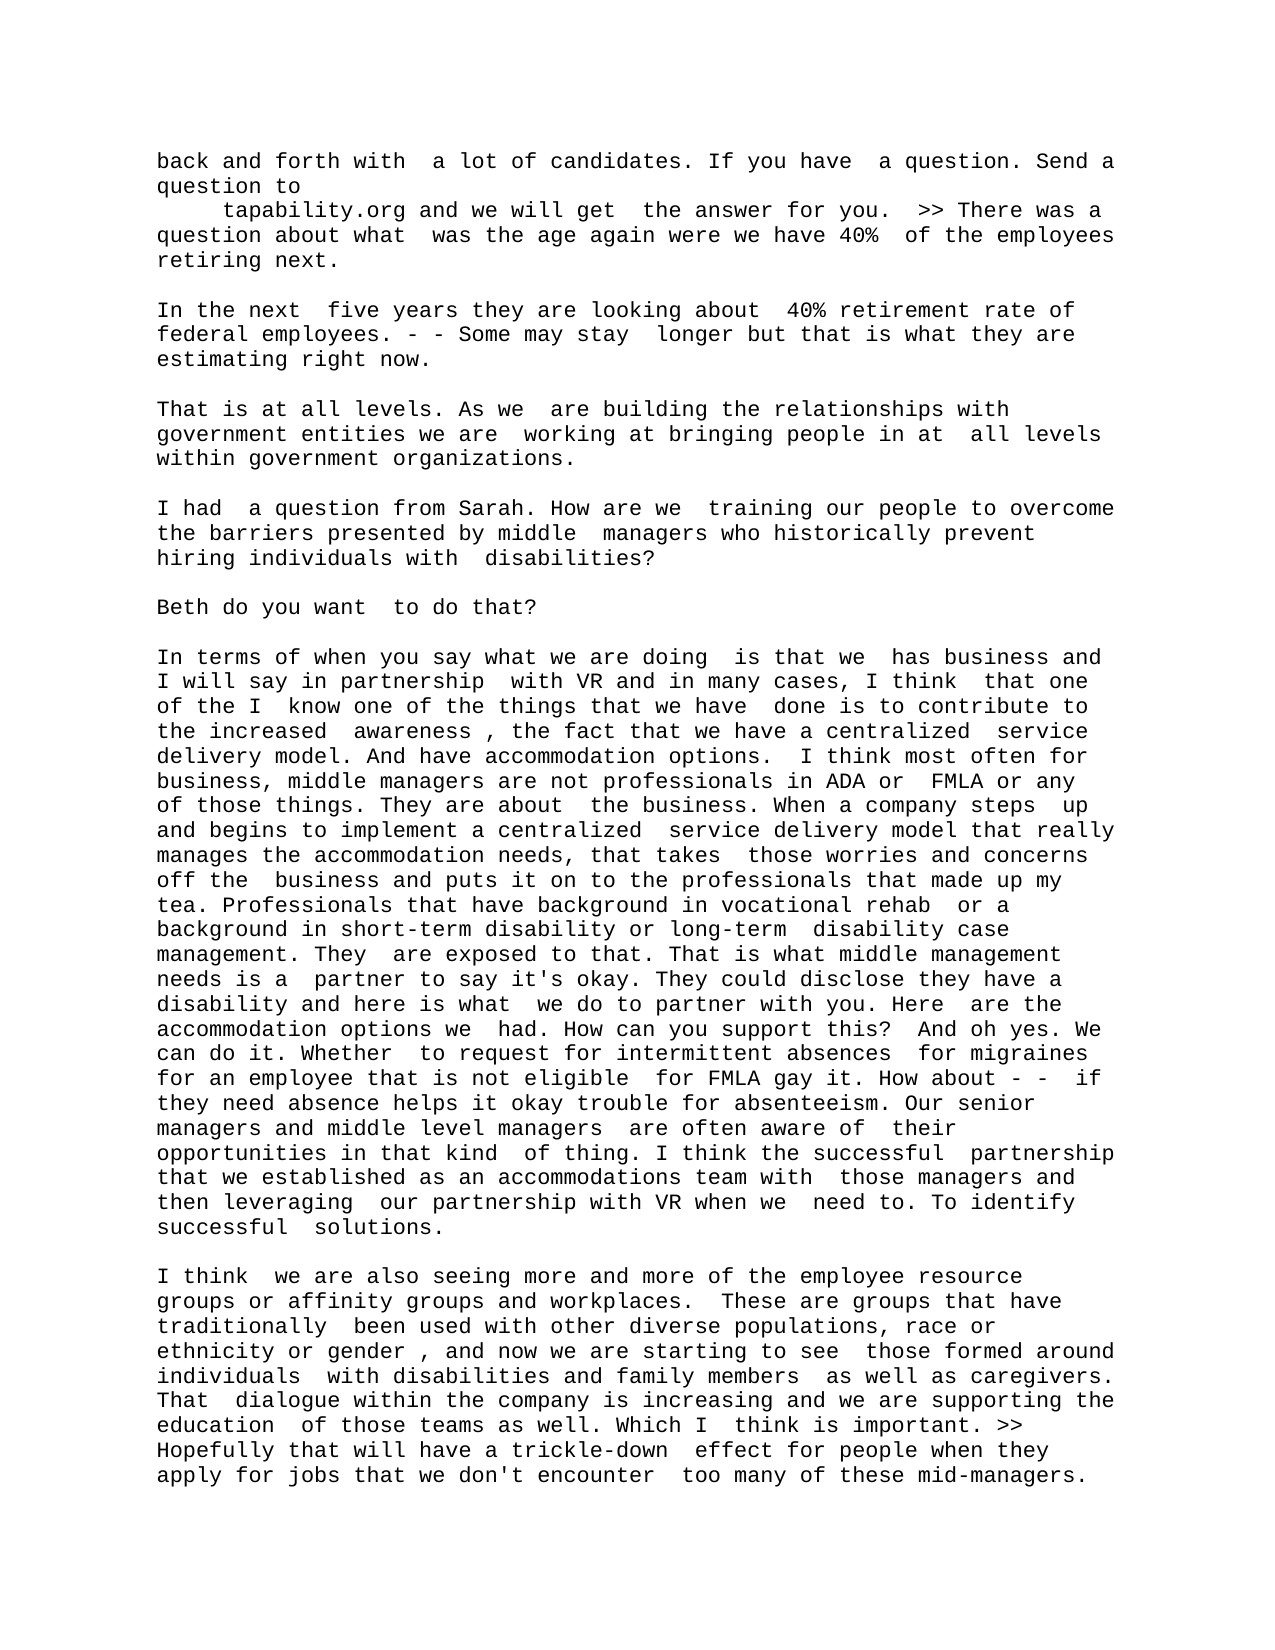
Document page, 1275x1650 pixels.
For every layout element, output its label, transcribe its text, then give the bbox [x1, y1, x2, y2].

text In terms of when you say what we are doing is that we has business and I will say in partnership with VR and in many cases, I think that one of the I know one of the things that we have done is to contribute to the increased awareness , the fact that we have a centralized service delivery model. And have accommodation options. I think most often for business, middle managers are not professionals in ADA or FMLA or any of those things. They are about the business. When a company steps up and begins to implement a centralized service delivery model that really manages the accommodation needs, that takes those worries and concerns off the business and puts it on to the professionals that made up my tea. Professionals that have background in vocational rehab or a background in short-term disability or long-term disability case management. They are exposed to that. That is what middle management needs is a partner to say it's okay. They could disclose they have a disability and here is what we do to partner with you. Here are the accommodation options we had. How can you support this? And oh yes. We can do it. Whether to request for intermittent absences for migraines for an employee that is not eligible for FMLA gay it. How about - - if they need absence helps it okay trouble for absenteeism. Our senior managers and middle level managers are often aware of their opportunities in that kind of thing. I think the successful partnership that we established as an accommodations team with those managers and then leveraging our partnership with VR when we need to. To identify successful solutions. [156, 646, 1118, 1241]
text I had a question from Sarah. How are we training our people to overcome the barriers presented by middle managers who historically prevent hiring individuals with disabilities? [156, 497, 1118, 571]
text In the next five years they are looking about 40% retirement rate of federal employees. - - Some may stay longer but that is what they are estimating right now. [156, 299, 1118, 373]
text tapability.org and we will get the answer for you. >> There was a question about what was the age again were we have 40% of the employees retiring next. [156, 199, 1118, 274]
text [156, 150, 1118, 199]
text Beth do you want to do that? [156, 596, 1118, 621]
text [156, 1266, 1118, 1489]
text That is at all levels. As we are building the relationships with government entities we are working at bringing people in at all levels within government organizations. [156, 398, 1118, 472]
